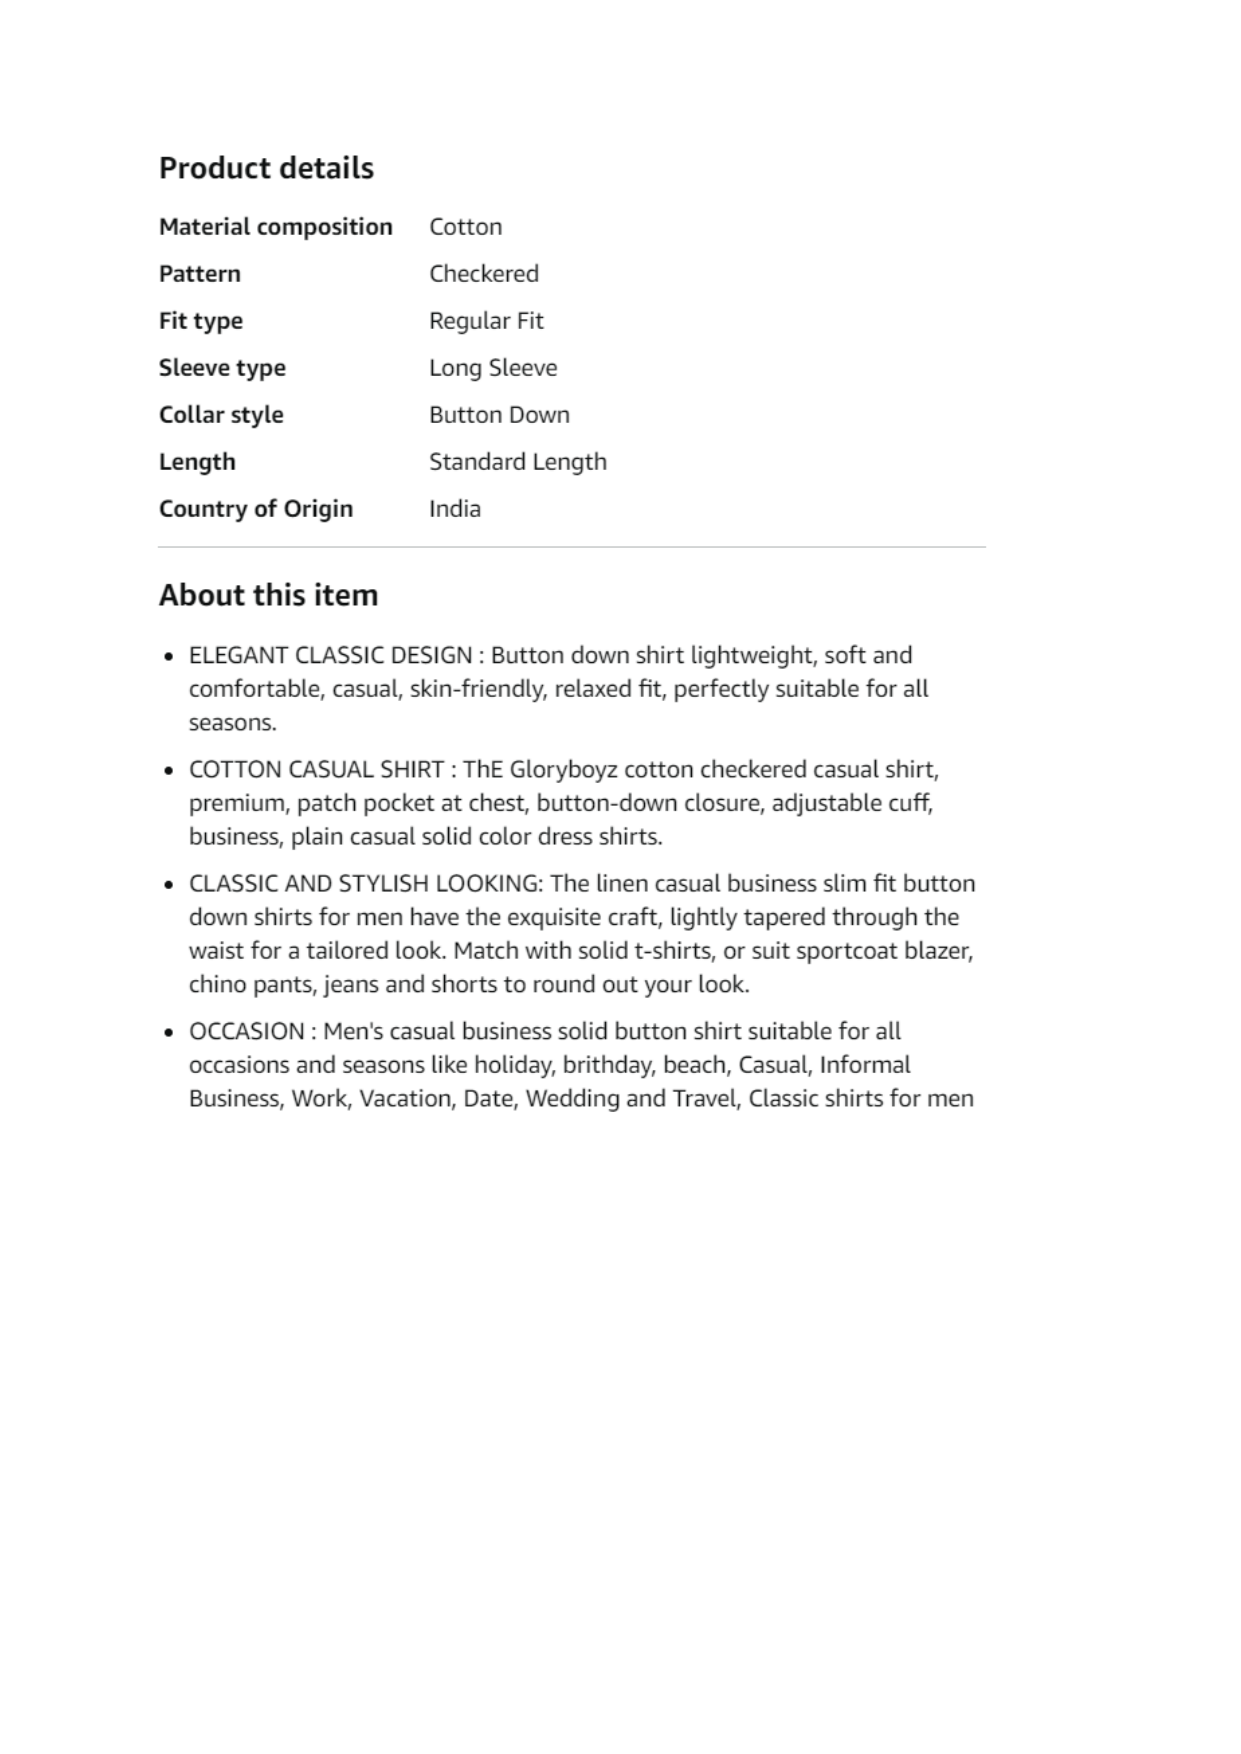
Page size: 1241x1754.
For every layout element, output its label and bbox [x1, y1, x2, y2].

picture [150, 150, 1091, 1116]
